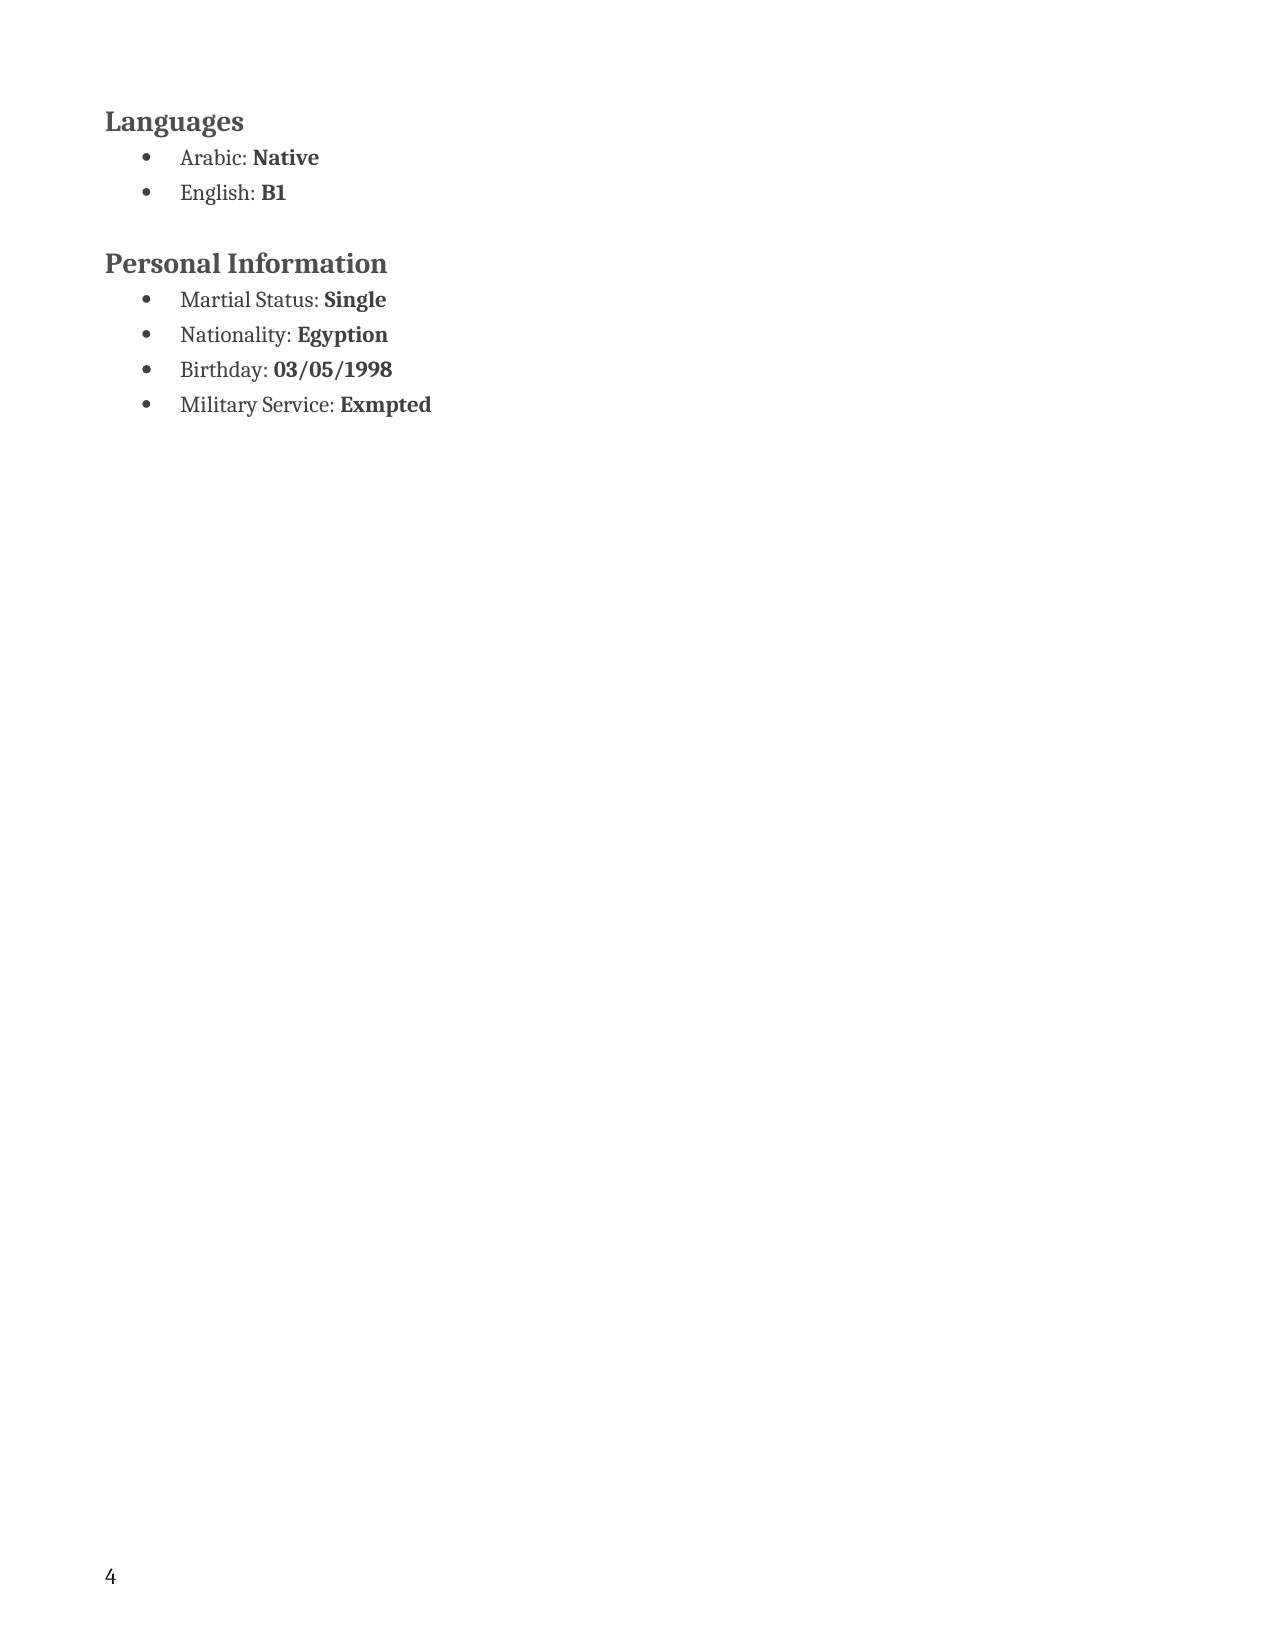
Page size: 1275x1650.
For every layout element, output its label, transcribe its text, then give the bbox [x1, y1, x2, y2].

subtitle Languages [105, 105, 1170, 138]
list Birthday: 03/05/1998 [142, 357, 1170, 383]
list English: B1 [142, 179, 1170, 206]
list Martial Status: Single [142, 287, 1170, 314]
subtitle Personal Information [105, 247, 1170, 281]
list Nationality: Egyption [142, 322, 1170, 348]
list Arabic: Native [142, 145, 1170, 171]
list Military Service: Exmpted [142, 391, 1170, 418]
